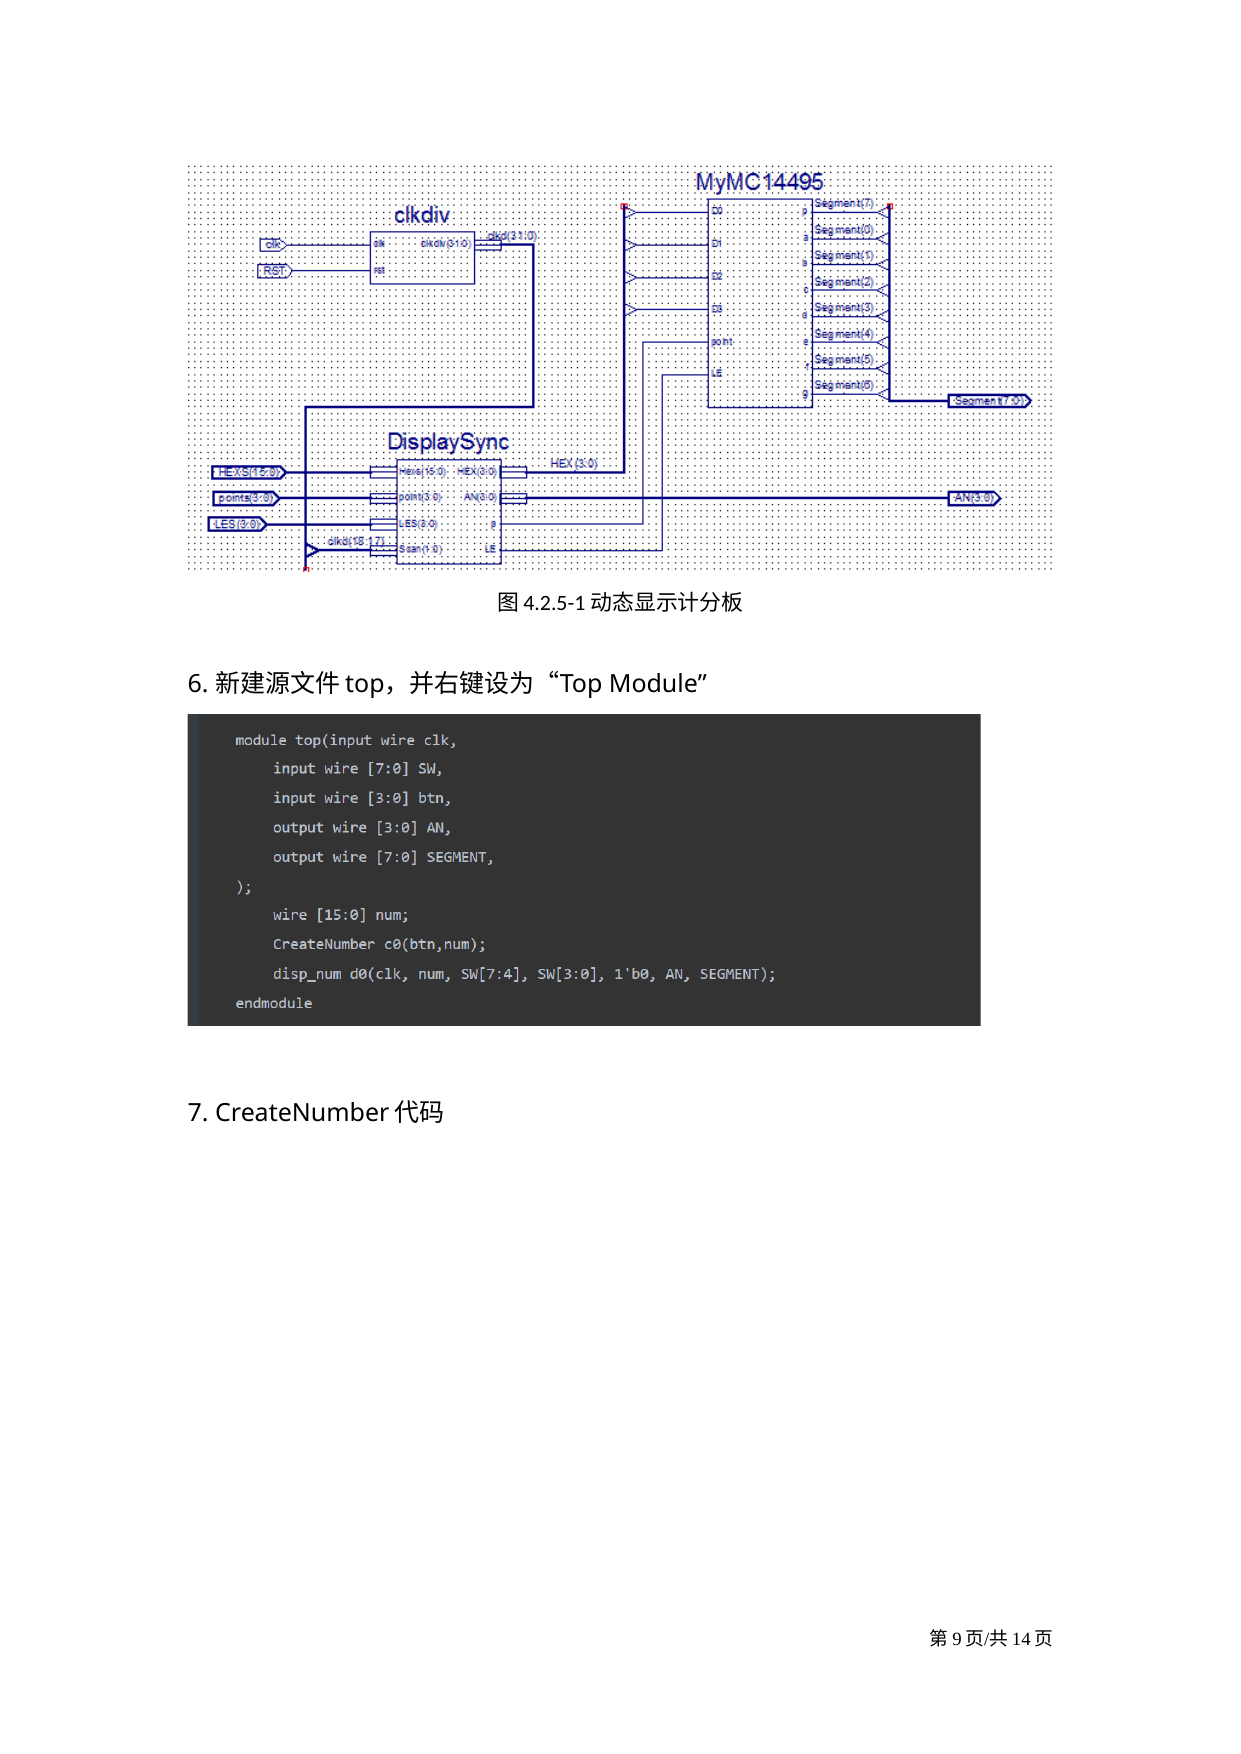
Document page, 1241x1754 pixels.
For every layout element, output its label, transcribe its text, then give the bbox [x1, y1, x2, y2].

text 图4.2.5-1 动态显示计分板 [187, 584, 1053, 617]
picture [187, 714, 981, 1026]
text 7. CreateNumber代码 [187, 1078, 1053, 1143]
text 6. 新建源文件top，并右键设为“Top Module” [187, 649, 1053, 714]
picture [187, 162, 1053, 572]
